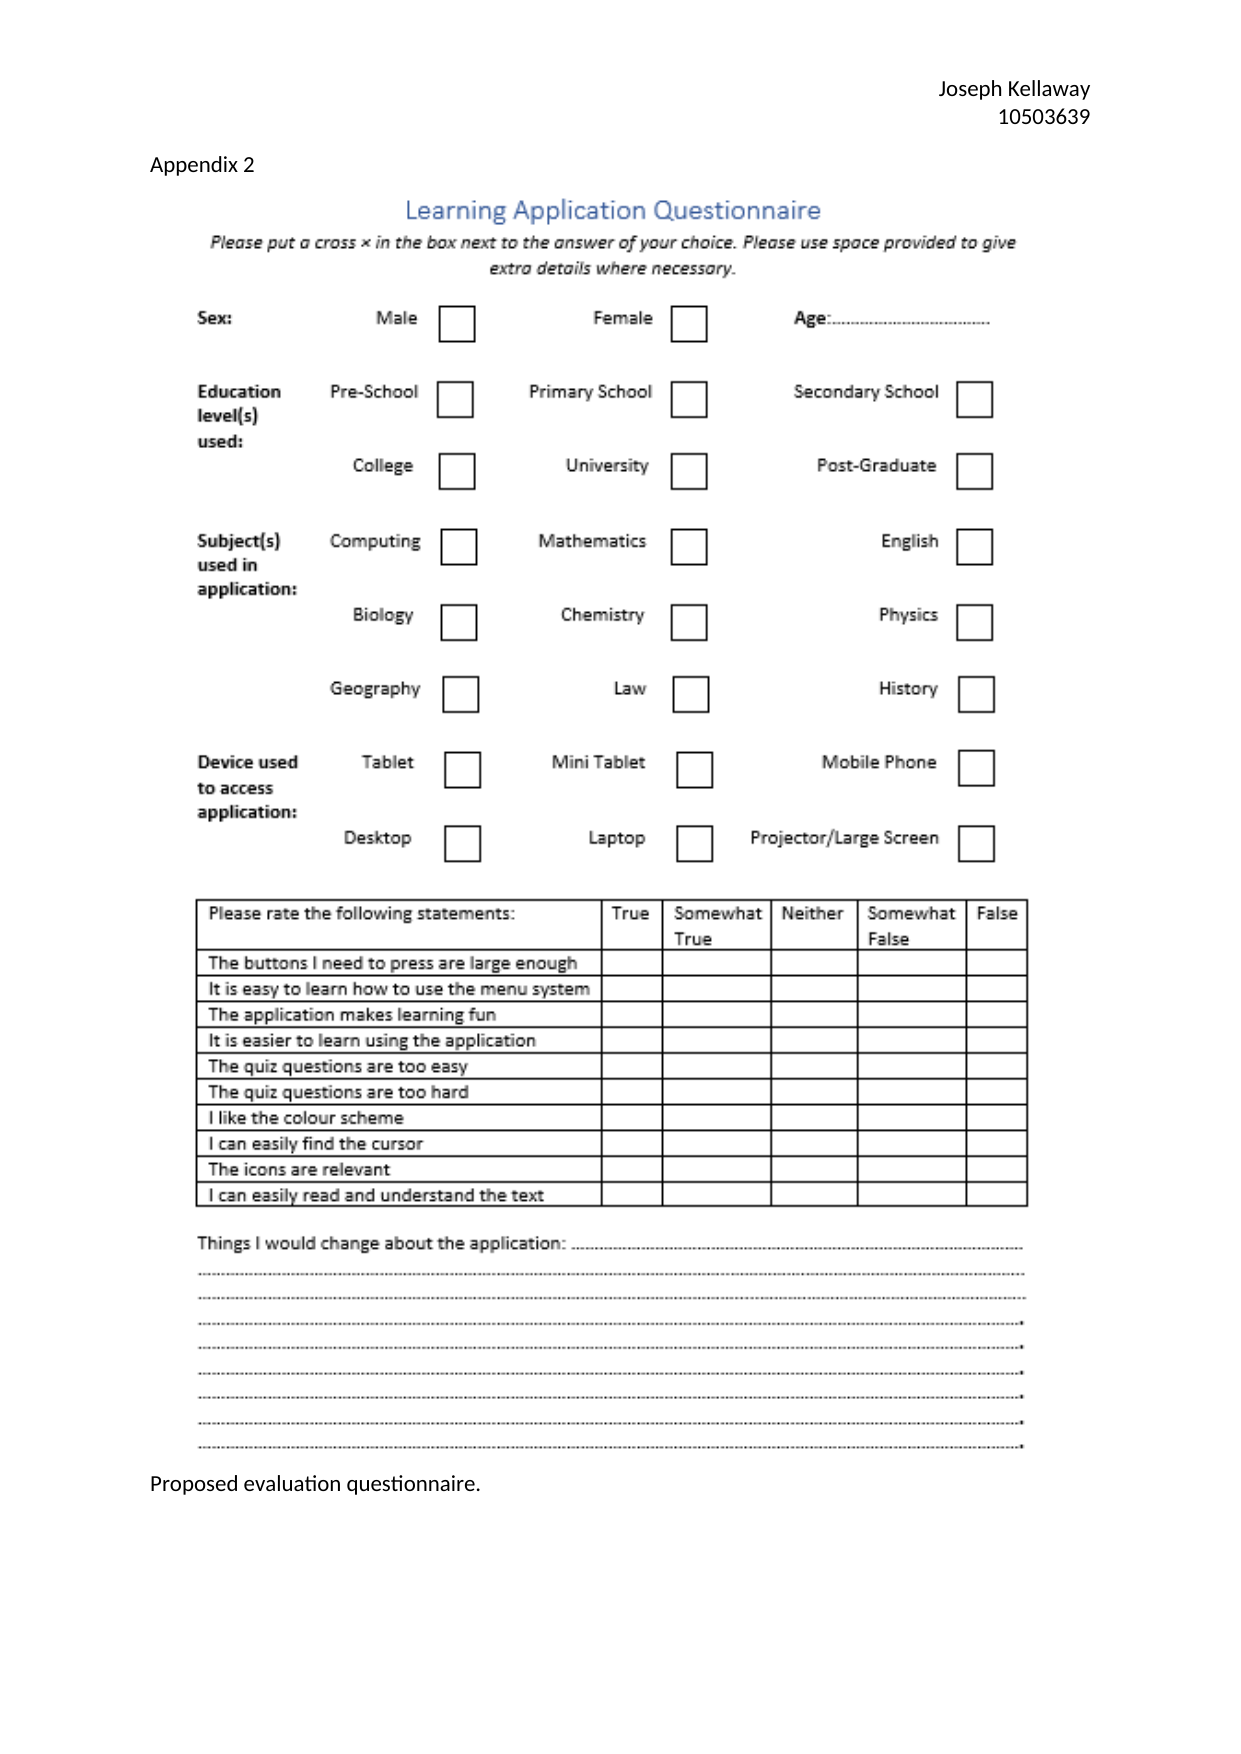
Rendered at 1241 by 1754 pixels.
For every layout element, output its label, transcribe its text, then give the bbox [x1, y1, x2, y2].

text Proposed evaluation questionnaire. [150, 1469, 1090, 1497]
text Appendix 2 [150, 150, 1090, 178]
picture [150, 178, 1058, 1469]
